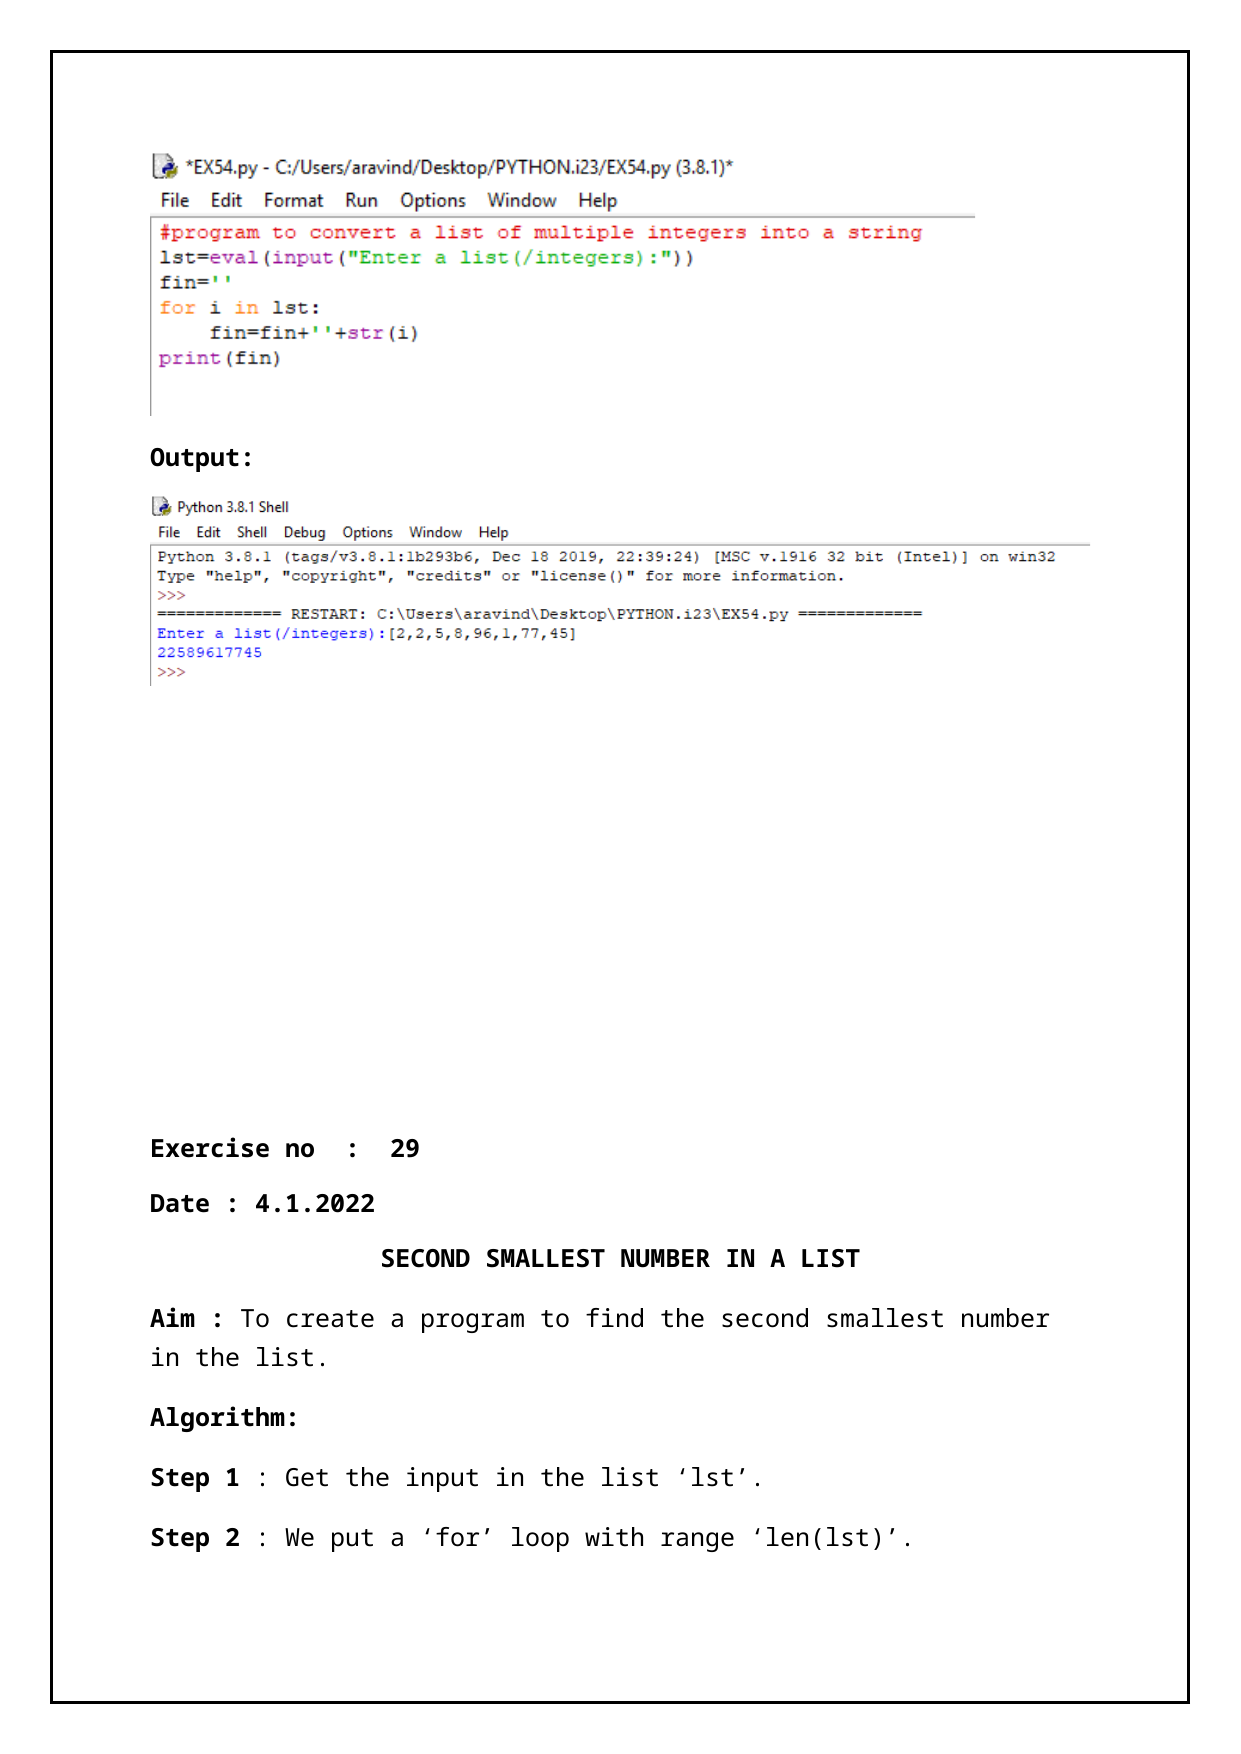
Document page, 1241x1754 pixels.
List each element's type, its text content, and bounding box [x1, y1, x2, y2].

text Aim : To create a program to find the second smallest number in the list. [150, 1300, 1090, 1374]
picture [150, 493, 1091, 686]
text Date : 4.1.2022 [150, 1186, 1090, 1219]
text SECOND SMALLEST NUMBER IN A LIST [150, 1240, 1090, 1274]
text Step 1 : Get the input in the list ‘lst’. [150, 1459, 1090, 1494]
text Exercise no : 29 [150, 1131, 1090, 1165]
text Output: [150, 440, 1090, 474]
text Step 2 : We put a ‘for’ loop with range ‘len(lst)’. [150, 1519, 1090, 1554]
text Algorithm: [150, 1399, 1090, 1434]
picture [150, 150, 976, 416]
